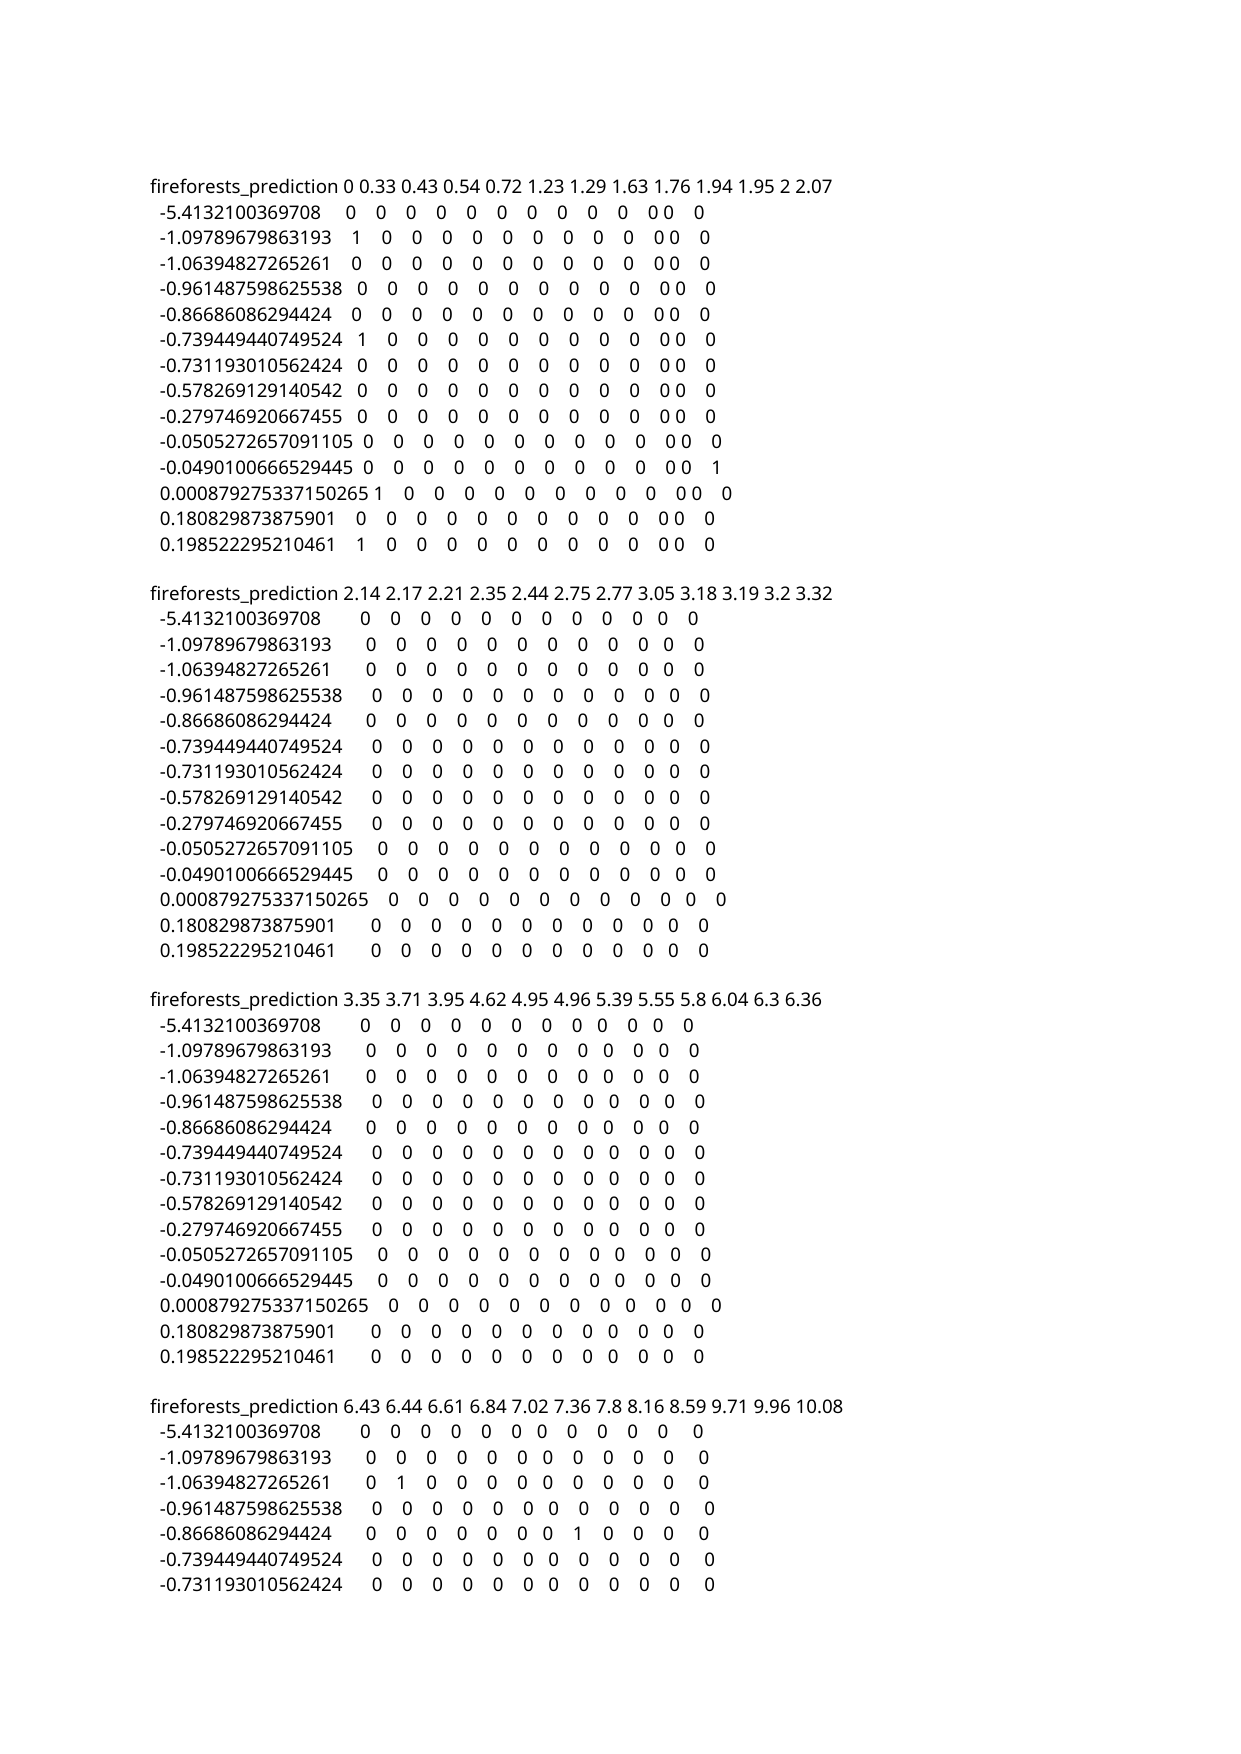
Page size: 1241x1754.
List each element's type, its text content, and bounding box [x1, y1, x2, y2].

text -1.09789679863193 0 0 0 0 0 0 0 0 0 0 0 0 [150, 631, 1090, 657]
text -0.731193010562424 0 0 0 0 0 0 0 0 0 0 0 0 [150, 759, 1090, 784]
text -0.279746920667455 0 0 0 0 0 0 0 0 0 0 0 0 [150, 810, 1090, 835]
text fireforests_prediction 3.35 3.71 3.95 4.62 4.95 4.96 5.39 5.55 5.8 6.04 6.3 6.36 [150, 987, 1090, 1012]
text -1.09789679863193 0 0 0 0 0 0 0 0 0 0 0 0 [150, 1038, 1090, 1063]
text 0.000879275337150265 0 0 0 0 0 0 0 0 0 0 0 0 [150, 1293, 1090, 1318]
text -0.279746920667455 0 0 0 0 0 0 0 0 0 0 0 0 0 [150, 403, 1090, 429]
text -0.578269129140542 0 0 0 0 0 0 0 0 0 0 0 0 [150, 784, 1090, 810]
text fireforests_prediction 2.14 2.17 2.21 2.35 2.44 2.75 2.77 3.05 3.18 3.19 3.2 3.32 [150, 580, 1090, 606]
text -0.961487598625538 0 0 0 0 0 0 0 0 0 0 0 0 0 [150, 276, 1090, 301]
text 0.198522295210461 0 0 0 0 0 0 0 0 0 0 0 0 [150, 1344, 1090, 1369]
text 0.000879275337150265 1 0 0 0 0 0 0 0 0 0 0 0 0 [150, 480, 1090, 505]
text -1.06394827265261 0 0 0 0 0 0 0 0 0 0 0 0 [150, 1063, 1090, 1089]
text -0.86686086294424 0 0 0 0 0 0 0 0 0 0 0 0 [150, 708, 1090, 733]
text -0.739449440749524 0 0 0 0 0 0 0 0 0 0 0 0 [150, 1546, 1090, 1572]
text 0.180829873875901 0 0 0 0 0 0 0 0 0 0 0 0 [150, 912, 1090, 937]
text -0.0505272657091105 0 0 0 0 0 0 0 0 0 0 0 0 0 [150, 429, 1090, 454]
text -0.739449440749524 0 0 0 0 0 0 0 0 0 0 0 0 [150, 1140, 1090, 1165]
text -0.739449440749524 0 0 0 0 0 0 0 0 0 0 0 0 [150, 733, 1090, 759]
text 0.000879275337150265 0 0 0 0 0 0 0 0 0 0 0 0 [150, 886, 1090, 912]
text -5.4132100369708 0 0 0 0 0 0 0 0 0 0 0 0 [150, 1418, 1090, 1444]
text 0.180829873875901 0 0 0 0 0 0 0 0 0 0 0 0 0 [150, 505, 1090, 531]
text -0.961487598625538 0 0 0 0 0 0 0 0 0 0 0 0 [150, 1089, 1090, 1114]
text -0.731193010562424 0 0 0 0 0 0 0 0 0 0 0 0 0 [150, 352, 1090, 378]
text -1.06394827265261 0 0 0 0 0 0 0 0 0 0 0 0 [150, 657, 1090, 682]
text -0.739449440749524 1 0 0 0 0 0 0 0 0 0 0 0 0 [150, 327, 1090, 352]
text -0.0490100666529445 0 0 0 0 0 0 0 0 0 0 0 0 [150, 1267, 1090, 1293]
text -0.731193010562424 0 0 0 0 0 0 0 0 0 0 0 0 [150, 1572, 1090, 1597]
text 0.180829873875901 0 0 0 0 0 0 0 0 0 0 0 0 [150, 1318, 1090, 1344]
text -1.06394827265261 0 0 0 0 0 0 0 0 0 0 0 0 0 [150, 250, 1090, 276]
text -0.279746920667455 0 0 0 0 0 0 0 0 0 0 0 0 [150, 1216, 1090, 1242]
text -0.0505272657091105 0 0 0 0 0 0 0 0 0 0 0 0 [150, 835, 1090, 861]
text 0.198522295210461 1 0 0 0 0 0 0 0 0 0 0 0 0 [150, 531, 1090, 556]
text -0.731193010562424 0 0 0 0 0 0 0 0 0 0 0 0 [150, 1165, 1090, 1191]
text -0.961487598625538 0 0 0 0 0 0 0 0 0 0 0 0 [150, 1495, 1090, 1521]
text -0.86686086294424 0 0 0 0 0 0 0 1 0 0 0 0 [150, 1521, 1090, 1546]
text -1.09789679863193 0 0 0 0 0 0 0 0 0 0 0 0 [150, 1444, 1090, 1469]
text -5.4132100369708 0 0 0 0 0 0 0 0 0 0 0 0 [150, 606, 1090, 631]
text -0.0490100666529445 0 0 0 0 0 0 0 0 0 0 0 0 [150, 861, 1090, 886]
text -0.578269129140542 0 0 0 0 0 0 0 0 0 0 0 0 0 [150, 378, 1090, 403]
text fireforests_prediction 6.43 6.44 6.61 6.84 7.02 7.36 7.8 8.16 8.59 9.71 9.96 10.08 [150, 1393, 1090, 1418]
text -0.0490100666529445 0 0 0 0 0 0 0 0 0 0 0 0 1 [150, 454, 1090, 480]
text fireforests_prediction 0 0.33 0.43 0.54 0.72 1.23 1.29 1.63 1.76 1.94 1.95 2 2.07 [150, 174, 1090, 199]
text -1.09789679863193 1 0 0 0 0 0 0 0 0 0 0 0 0 [150, 225, 1090, 250]
text -0.0505272657091105 0 0 0 0 0 0 0 0 0 0 0 0 [150, 1242, 1090, 1267]
text 0.198522295210461 0 0 0 0 0 0 0 0 0 0 0 0 [150, 937, 1090, 963]
text -5.4132100369708 0 0 0 0 0 0 0 0 0 0 0 0 0 [150, 199, 1090, 225]
text -1.06394827265261 0 1 0 0 0 0 0 0 0 0 0 0 [150, 1469, 1090, 1495]
text -0.961487598625538 0 0 0 0 0 0 0 0 0 0 0 0 [150, 682, 1090, 708]
text -5.4132100369708 0 0 0 0 0 0 0 0 0 0 0 0 [150, 1012, 1090, 1038]
text -0.578269129140542 0 0 0 0 0 0 0 0 0 0 0 0 [150, 1191, 1090, 1216]
text -0.86686086294424 0 0 0 0 0 0 0 0 0 0 0 0 [150, 1114, 1090, 1140]
text -0.86686086294424 0 0 0 0 0 0 0 0 0 0 0 0 0 [150, 301, 1090, 327]
